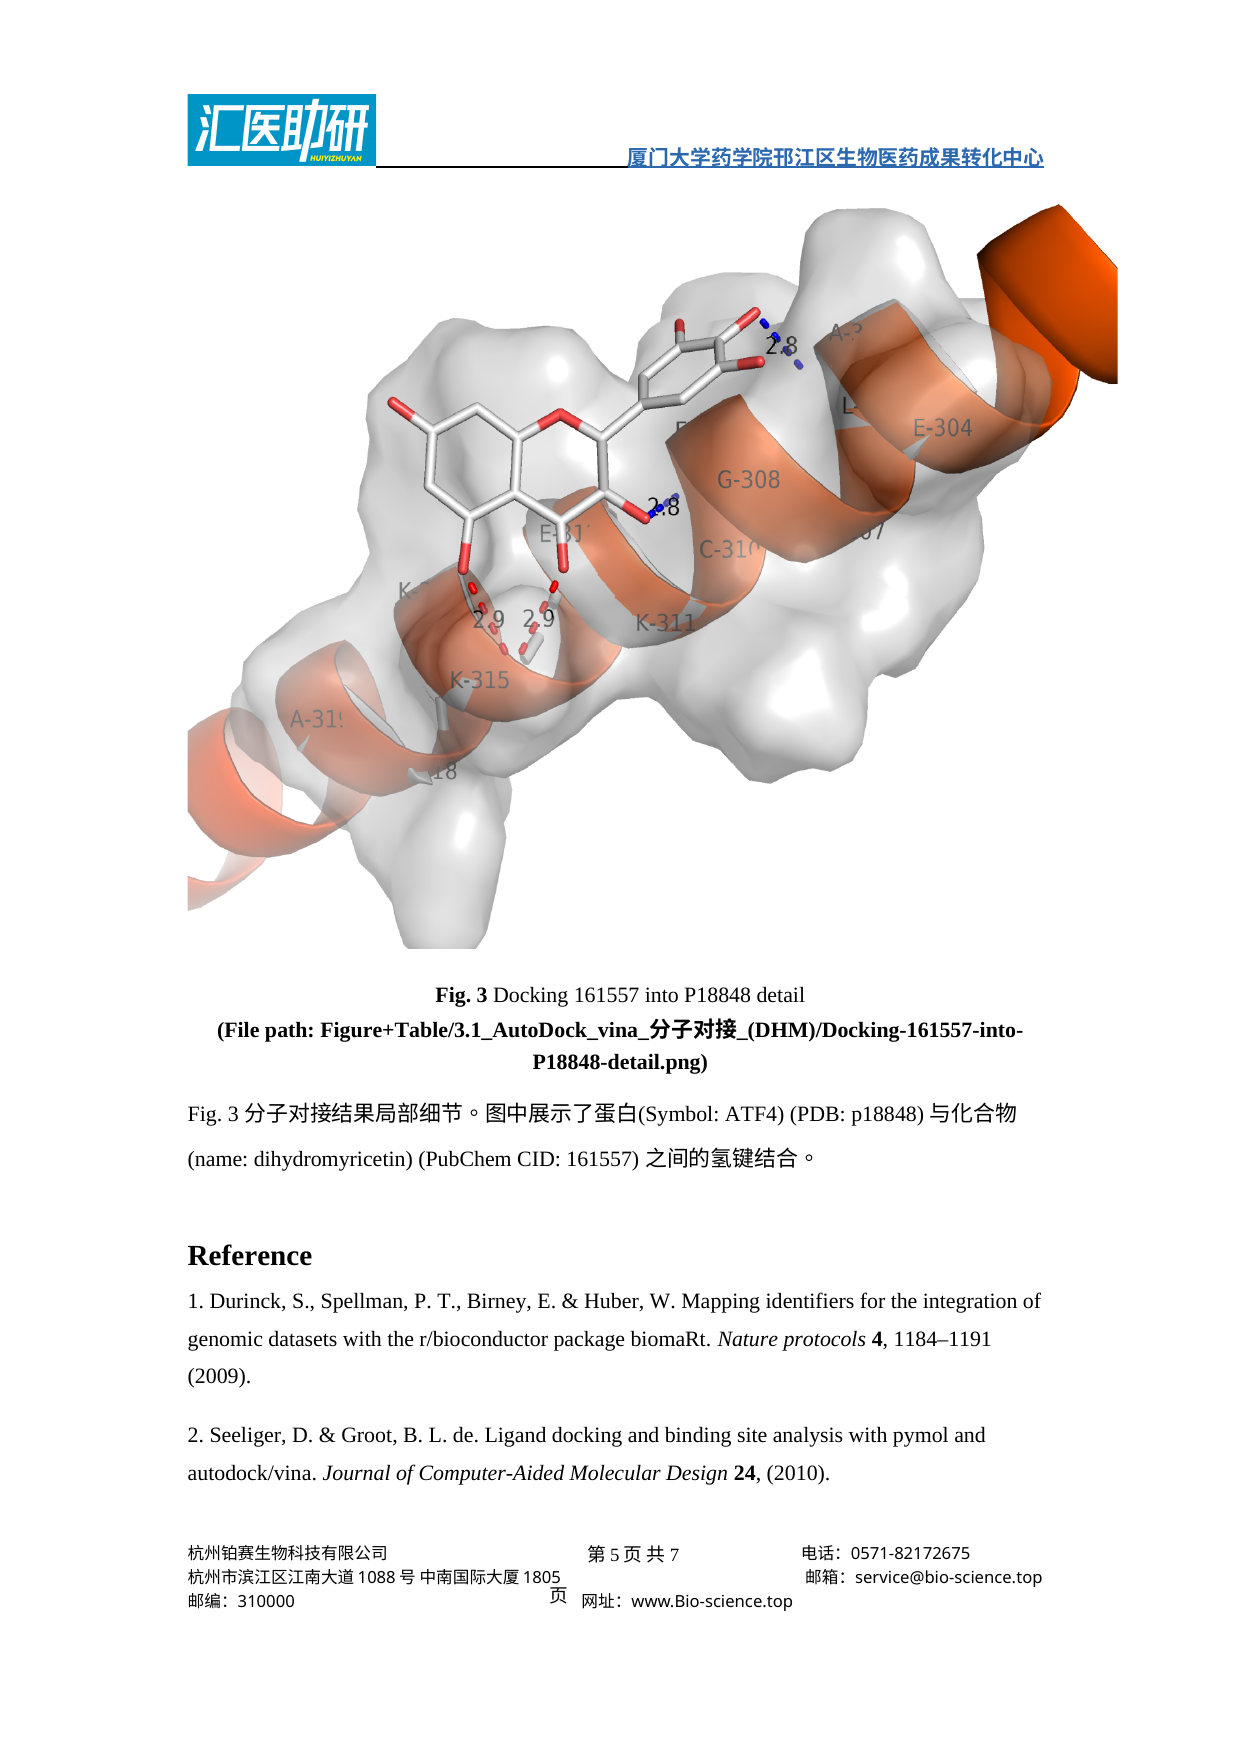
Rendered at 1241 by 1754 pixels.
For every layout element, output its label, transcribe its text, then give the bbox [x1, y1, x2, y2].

picture [196, 131, 208, 150]
picture [210, 106, 243, 150]
picture [282, 99, 327, 161]
picture [204, 106, 210, 114]
picture [201, 118, 208, 127]
text 1. Durinck, S., Spellman, P. T., Birney, E. & Huber, W. Mapping identifiers for the integration of genomic datasets with the r/bioconductor package biomaRt. Nature protocols 4, 1184–1191 (2009). [187, 1288, 1053, 1389]
text (File path: Figure+Table/3.1_AutoDock_vina_分子对接_(DHM)/Docking-161557-into-P18848-detail.png) [187, 1014, 1053, 1074]
picture [243, 106, 284, 150]
text Fig. 3 分子对接结果局部细节。图中展示了蛋白(Symbol: ATF4) (PDB: p18848) 与化合物 (name: dihydromyricetin) (PubChem CID: 161557) 之间的氢键结合。 [187, 1098, 1053, 1173]
picture [327, 106, 368, 150]
text Fig. 3 Docking 161557 into P18848 detail [187, 982, 1053, 1007]
picture [187, 204, 1118, 949]
subtitle Reference [187, 1238, 1053, 1271]
text 2. Seeliger, D. & Groot, B. L. de. Ligand docking and binding site analysis with pymol and autodock/vina. Journal of Computer-Aided Molecular Design 24, (2010). [187, 1422, 1053, 1485]
